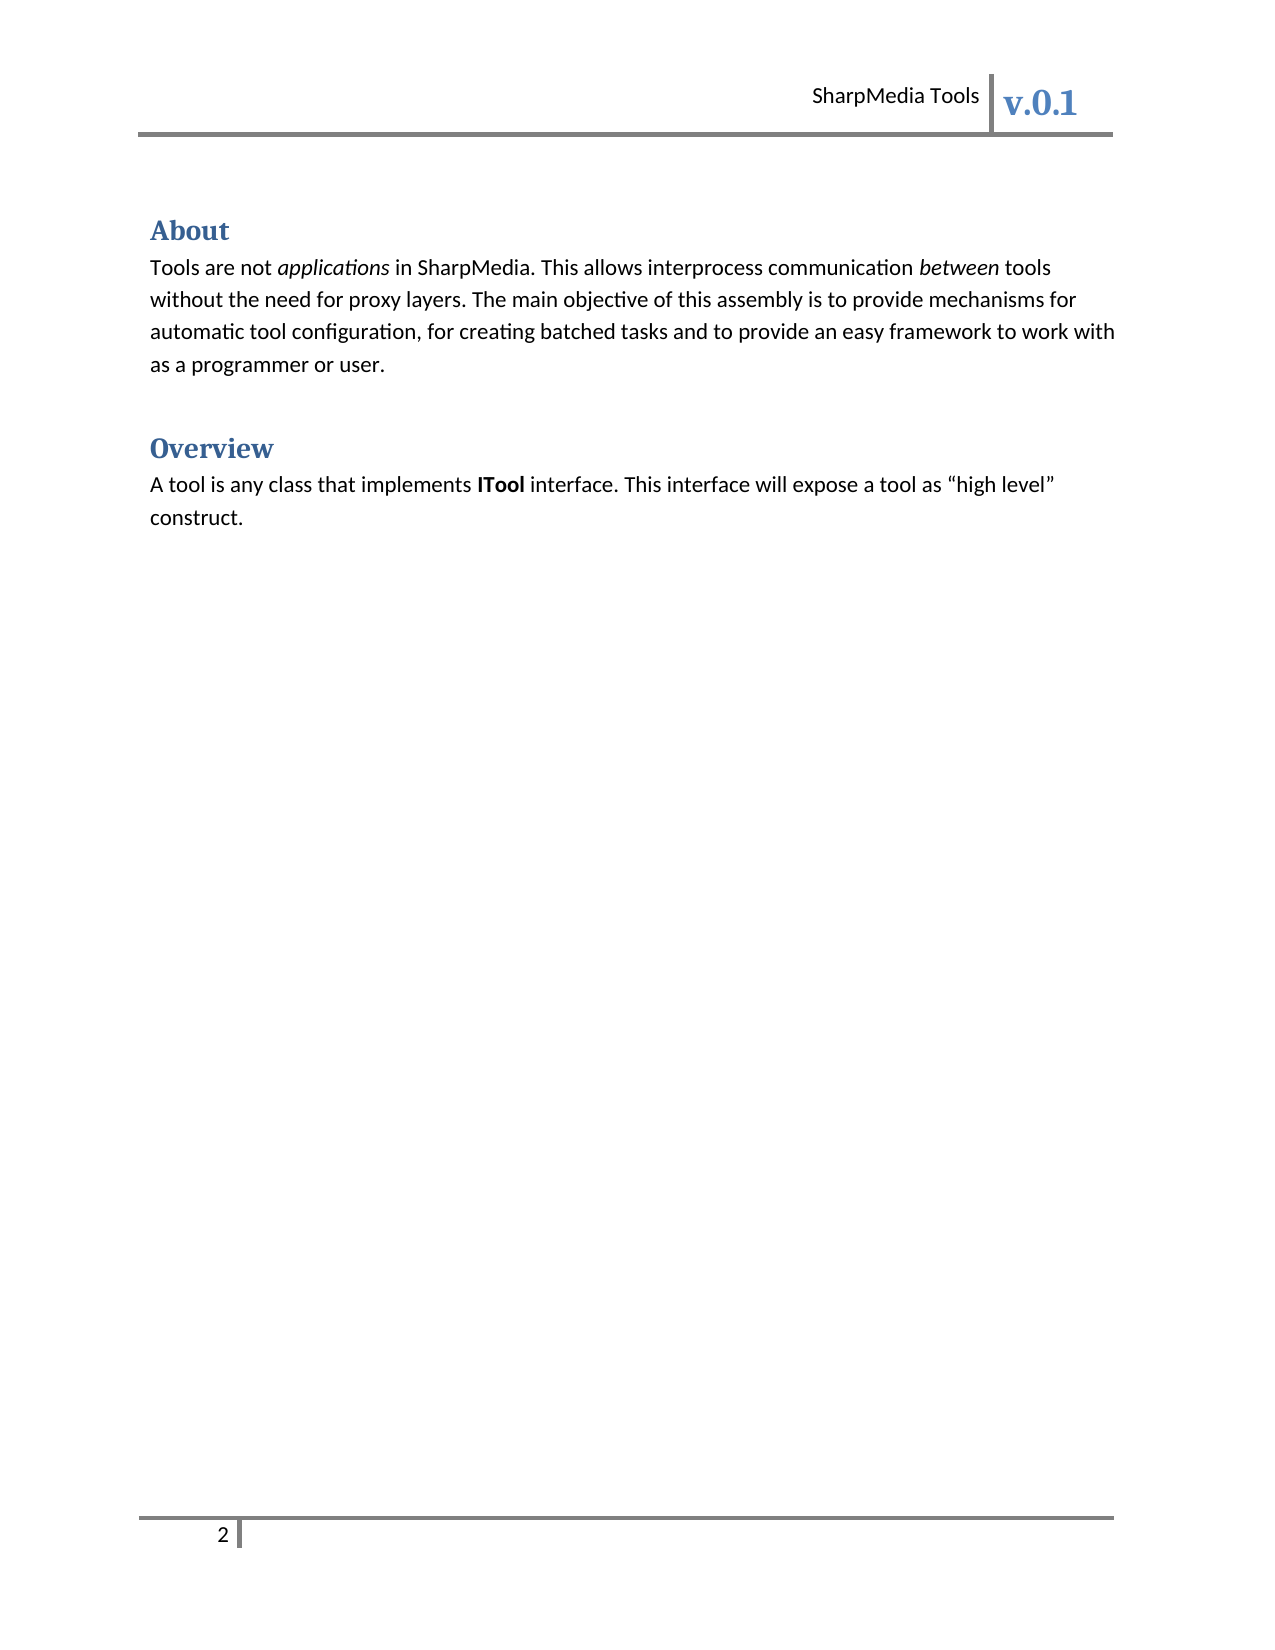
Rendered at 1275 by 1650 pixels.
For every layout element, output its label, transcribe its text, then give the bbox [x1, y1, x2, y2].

text A tool is any class that implements ITool interface. This interface will expose a tool as “high level” construct. [150, 470, 1125, 531]
text Tools are not applications in SharpMedia. This allows interprocess communication between tools without the need for proxy layers. The main objective of this assembly is to provide mechanisms for automatic tool configuration, for creating batched tasks and to provide an easy framework to work with as a programmer or user. [150, 253, 1125, 378]
subtitle Overview [150, 432, 1125, 465]
subtitle About [150, 214, 1125, 248]
